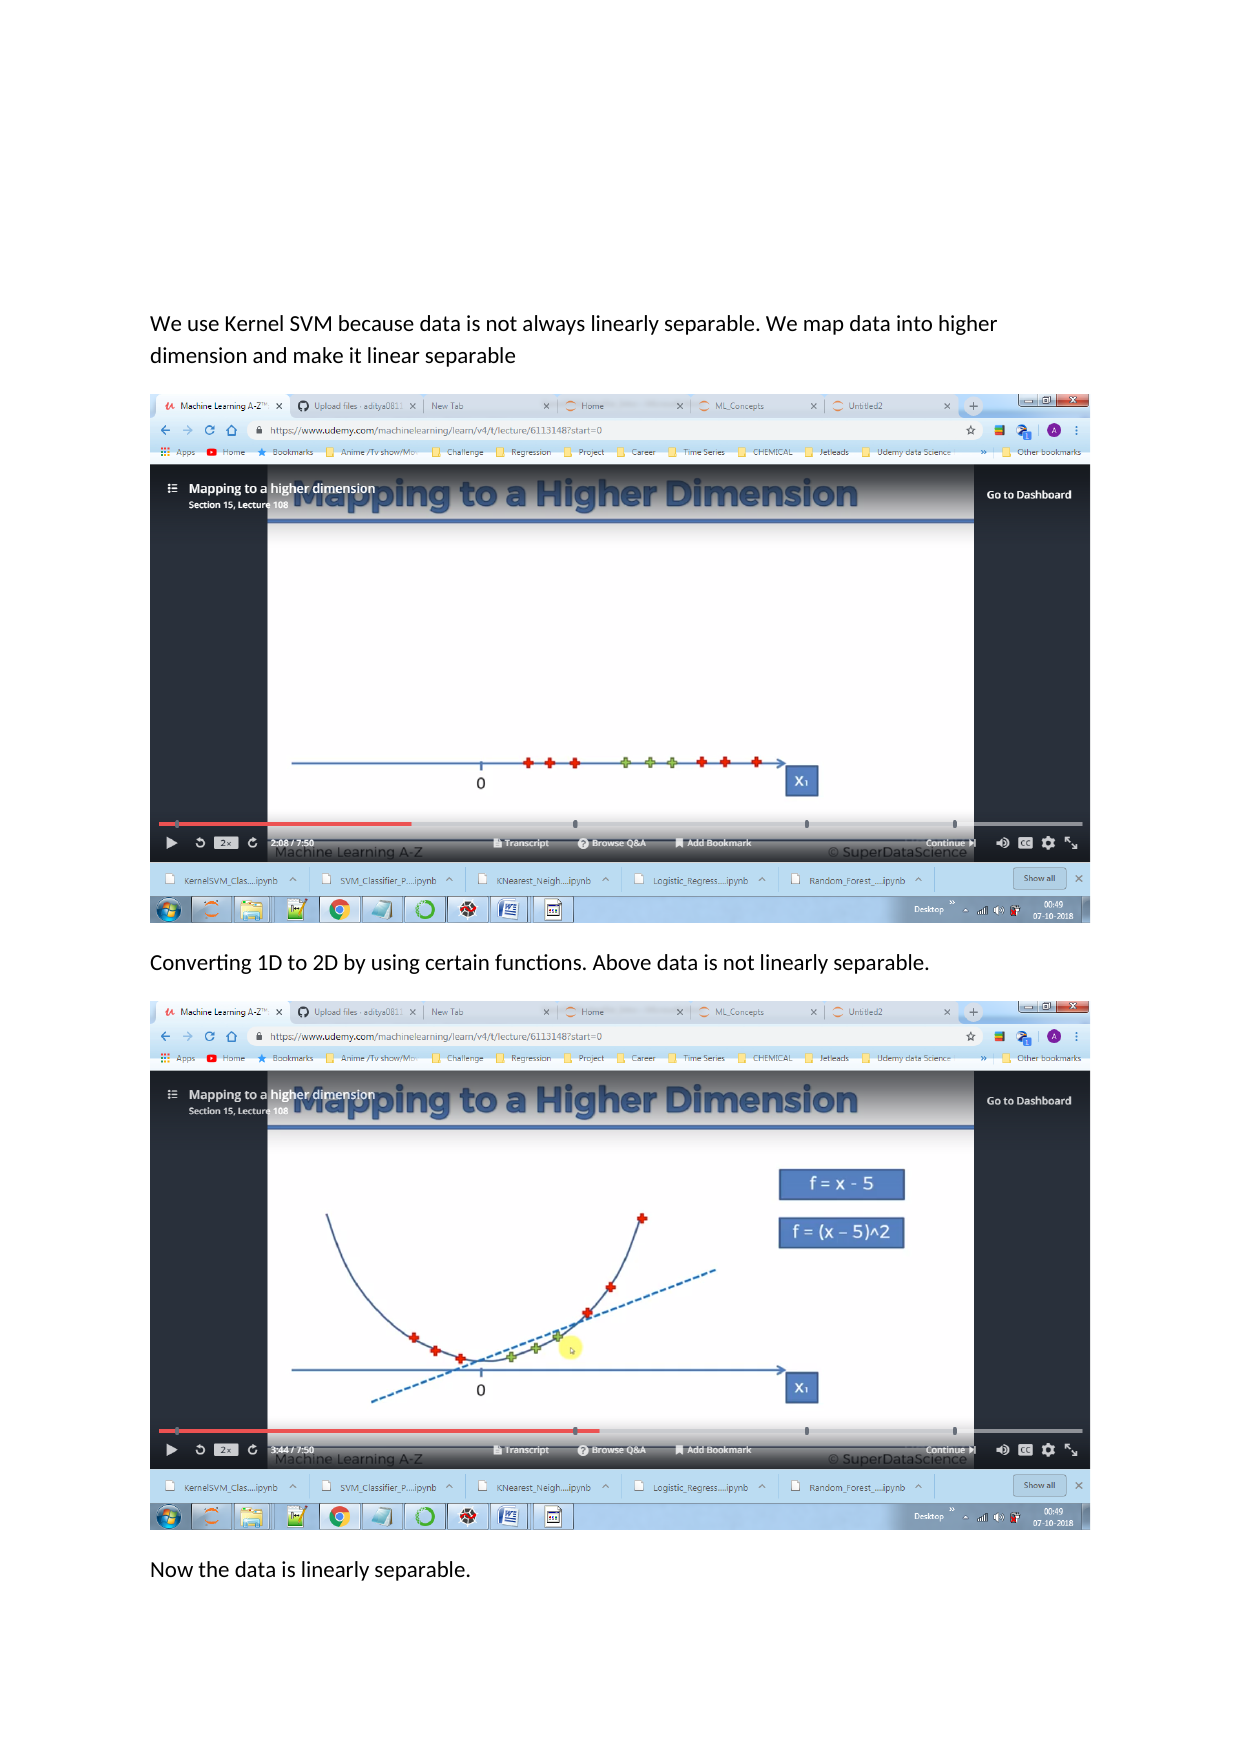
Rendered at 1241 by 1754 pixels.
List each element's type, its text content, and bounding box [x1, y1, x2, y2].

text Converting 1D to 2D by using certain functions. Above data is not linearly separable. [150, 948, 1090, 976]
picture [150, 394, 1091, 923]
text Now the data is linearly separable. [150, 1555, 1090, 1583]
picture [150, 1001, 1091, 1530]
text We use Kernel SVM because data is not always linearly separable. We map data into higher dimension and make it linear separable [150, 309, 1090, 369]
